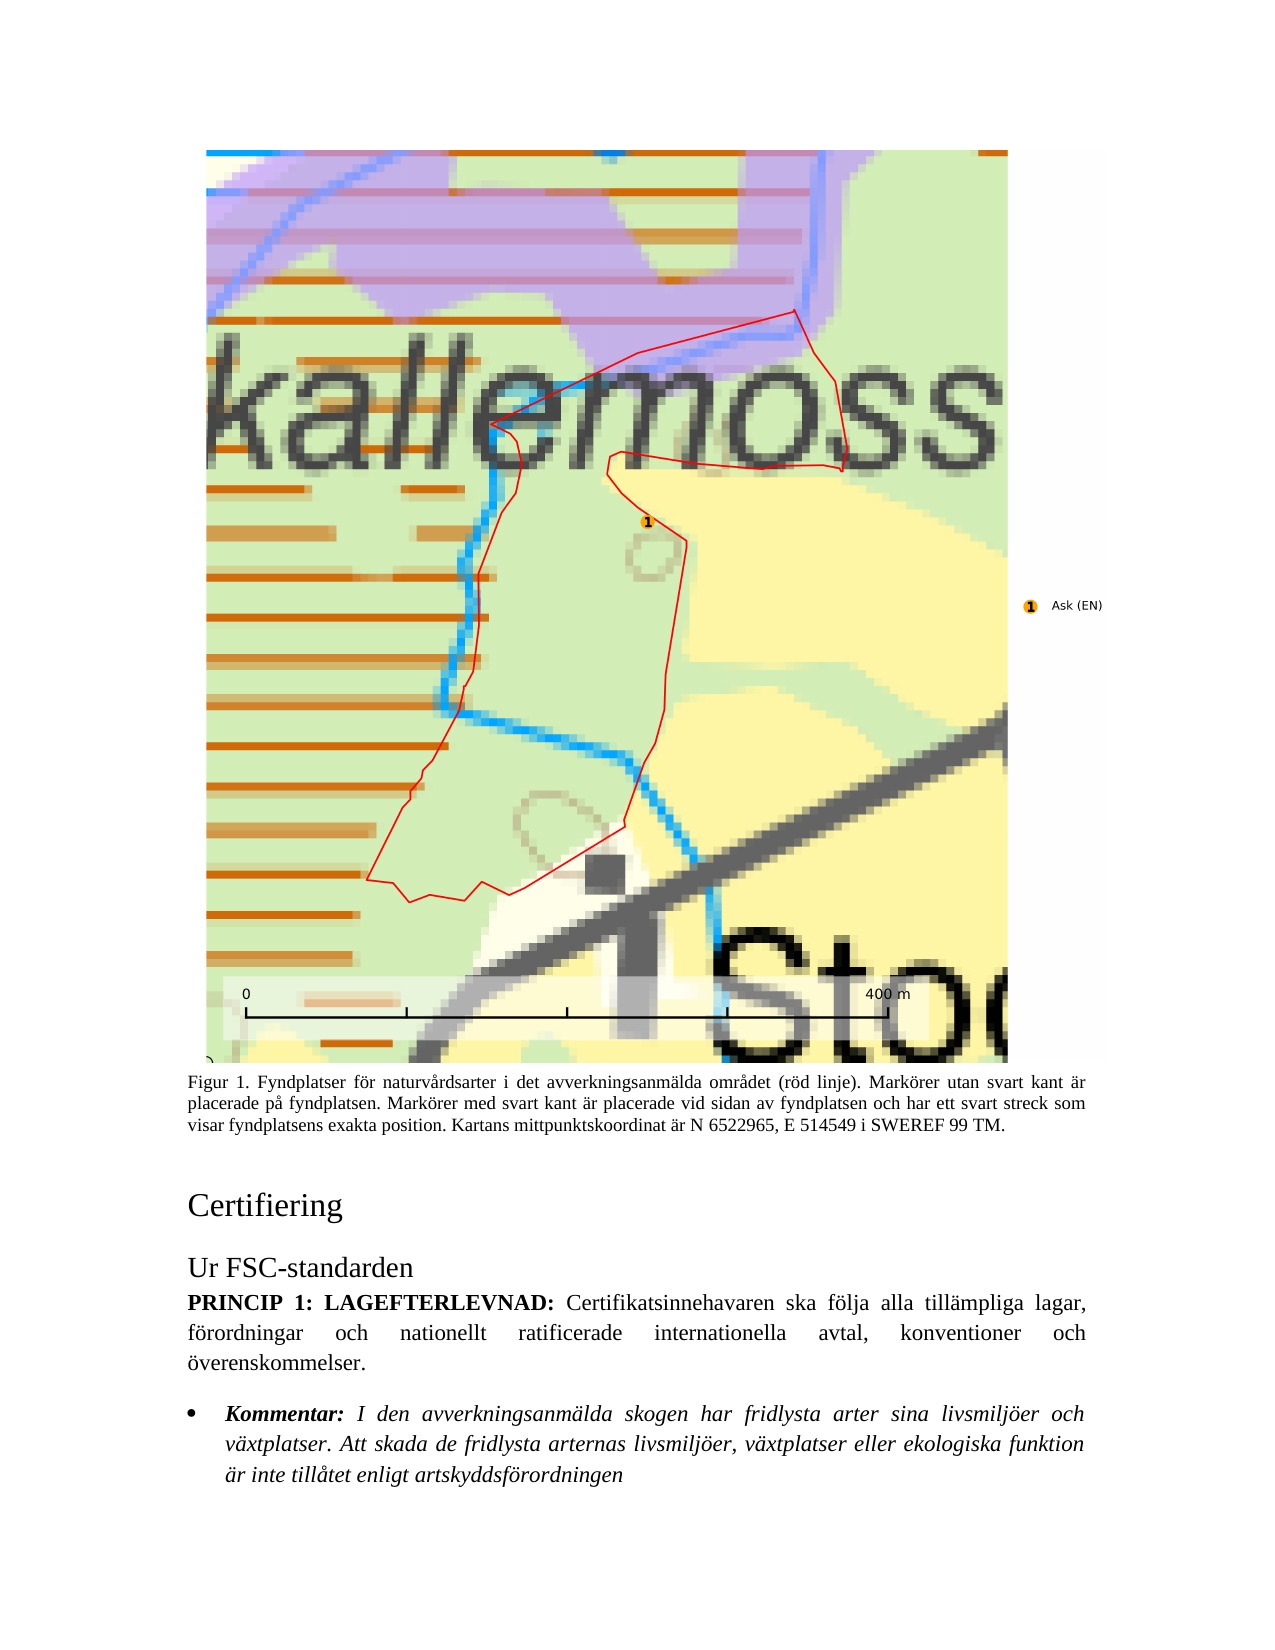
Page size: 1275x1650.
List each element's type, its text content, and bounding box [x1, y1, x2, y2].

subtitle Ur FSC-standarden [187, 1250, 1087, 1284]
picture [206, 150, 1107, 1063]
text Figur 1. Fyndplatser för naturvårdsarter i det avverkningsanmälda området (röd linje). Markörer utan svart kant är placerade på fyndplatsen. Markörer med svart kant är placerade vid sidan av fyndplatsen och har ett svart streck som visar fyndplatsens exakta position. Kartans mittpunktskoordinat är N 6522965, E 514549 i SWEREF 99 TM. [187, 1071, 1087, 1135]
list Kommentar: I den avverkningsanmälda skogen har fridlysta arter sina livsmiljöer och växtplatser. Att skada de fridlysta arternas livsmiljöer, växtplatser eller ekologiska funktion är inte tillåtet enligt artskyddsförordningen [187, 1400, 1087, 1487]
text PRINCIP 1: LAGEFTERLEVNAD: Certifikatsinnehavaren ska följa alla tillämpliga lagar, förordningar och nationellt ratificerade internationella avtal, konventioner och överenskommelser. [187, 1289, 1087, 1376]
subtitle Certifiering [187, 1185, 1087, 1224]
